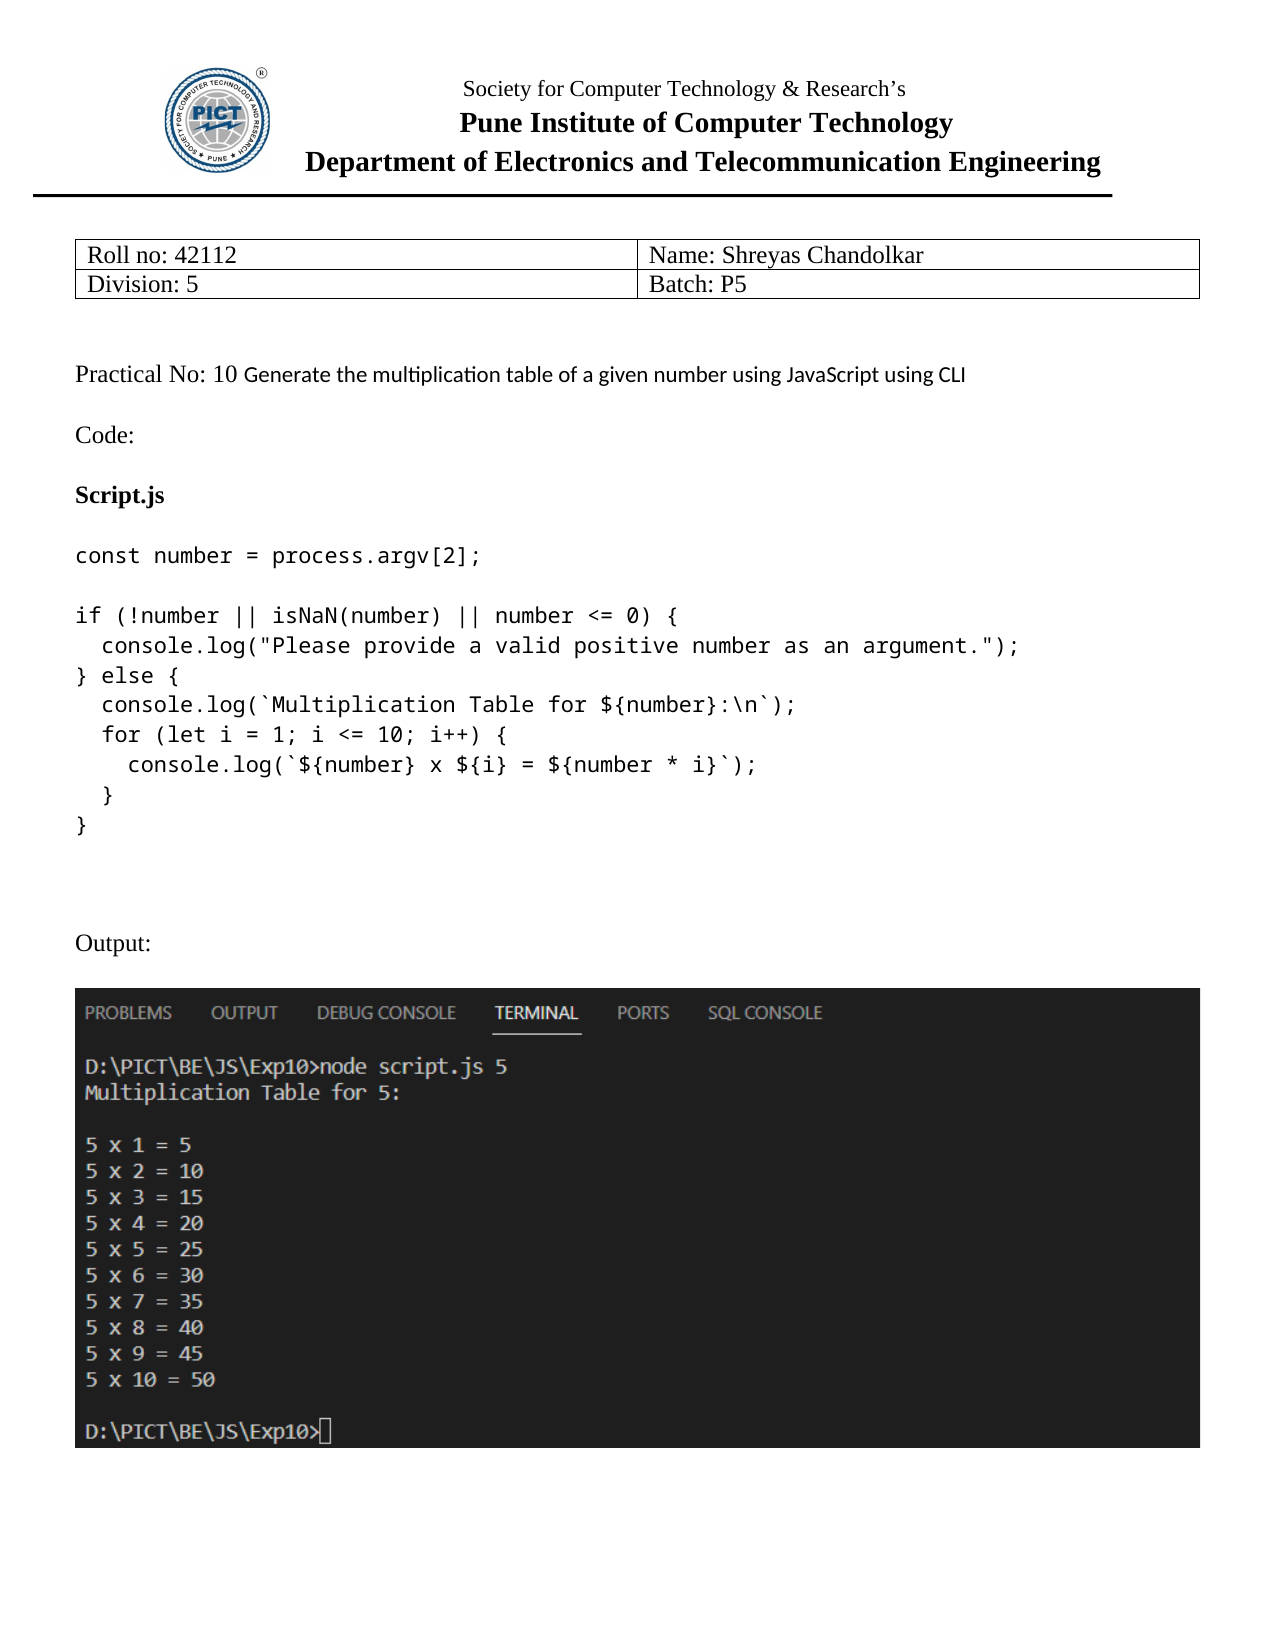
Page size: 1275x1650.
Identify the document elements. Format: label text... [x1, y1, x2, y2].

table_header Name: Shreyas Chandolkar [638, 240, 1199, 268]
text console.log(`${number} x ${i} = ${number * i}`); [75, 749, 1200, 779]
text const number = process.argv[2]; [75, 541, 1200, 570]
text Practical No: 10 Generate the multiplication table of a given number using JavaScript using CLI [75, 359, 1200, 389]
text Code: [75, 420, 1200, 449]
text } [75, 809, 1200, 838]
table_header Roll no: 42112 [76, 240, 637, 268]
picture [75, 988, 1200, 1448]
table_cell Division: 5 [76, 270, 637, 298]
text } [75, 779, 1200, 809]
text } else { [75, 660, 1200, 689]
text Script.js [75, 480, 1200, 509]
picture [164, 67, 270, 173]
table_cell Batch: P5 [638, 270, 1199, 298]
text console.log(`Multiplication Table for ${number}:\n`); [75, 689, 1200, 719]
text console.log("Please provide a valid positive number as an argument."); [75, 630, 1200, 660]
text for (let i = 1; i <= 10; i++) { [75, 719, 1200, 749]
text Output: [75, 928, 1200, 957]
text if (!number || isNaN(number) || number <= 0) { [75, 600, 1200, 630]
